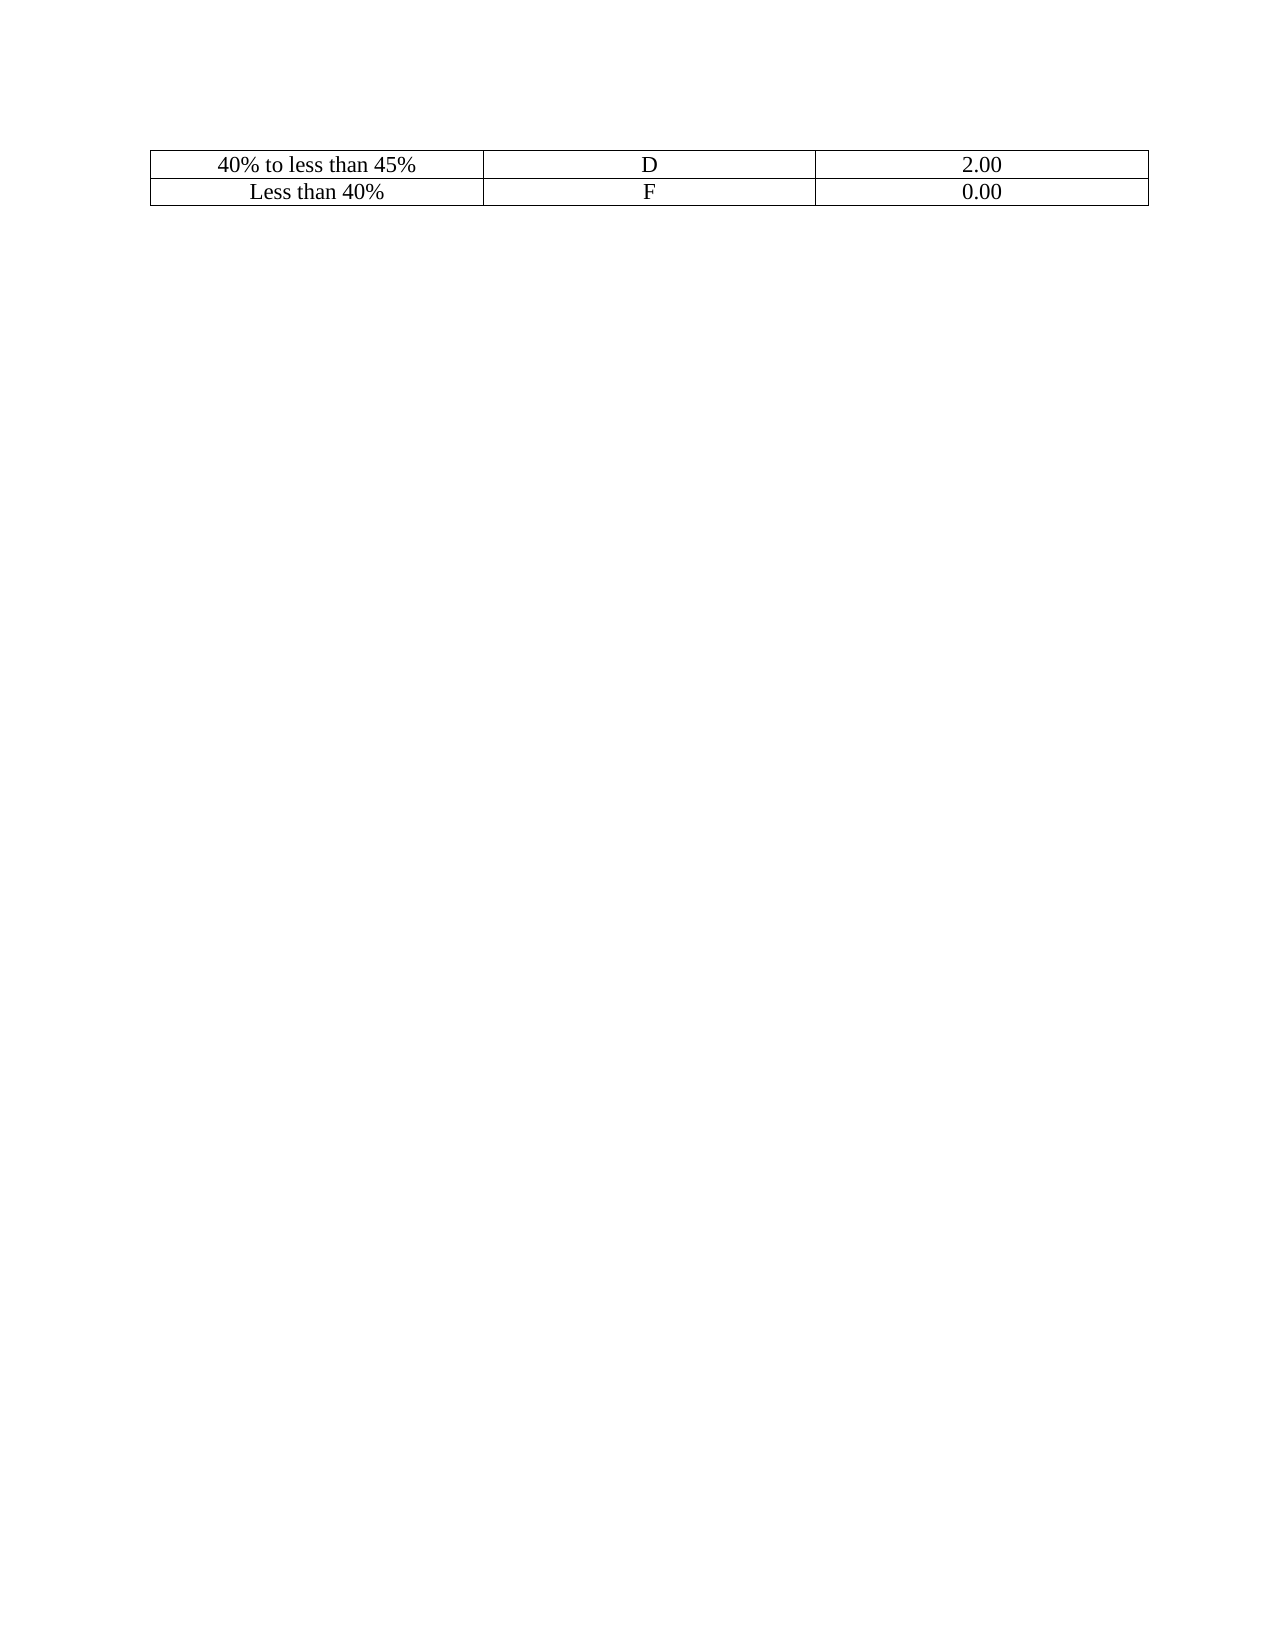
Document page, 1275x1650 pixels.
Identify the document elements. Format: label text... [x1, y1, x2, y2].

table_cell 40% to less than 45% [151, 151, 483, 177]
table_cell 2.00 [816, 151, 1148, 177]
table_cell F [484, 179, 815, 205]
table_cell D [484, 151, 815, 177]
table_cell 0.00 [816, 179, 1148, 205]
table_cell Less than 40% [151, 179, 483, 205]
